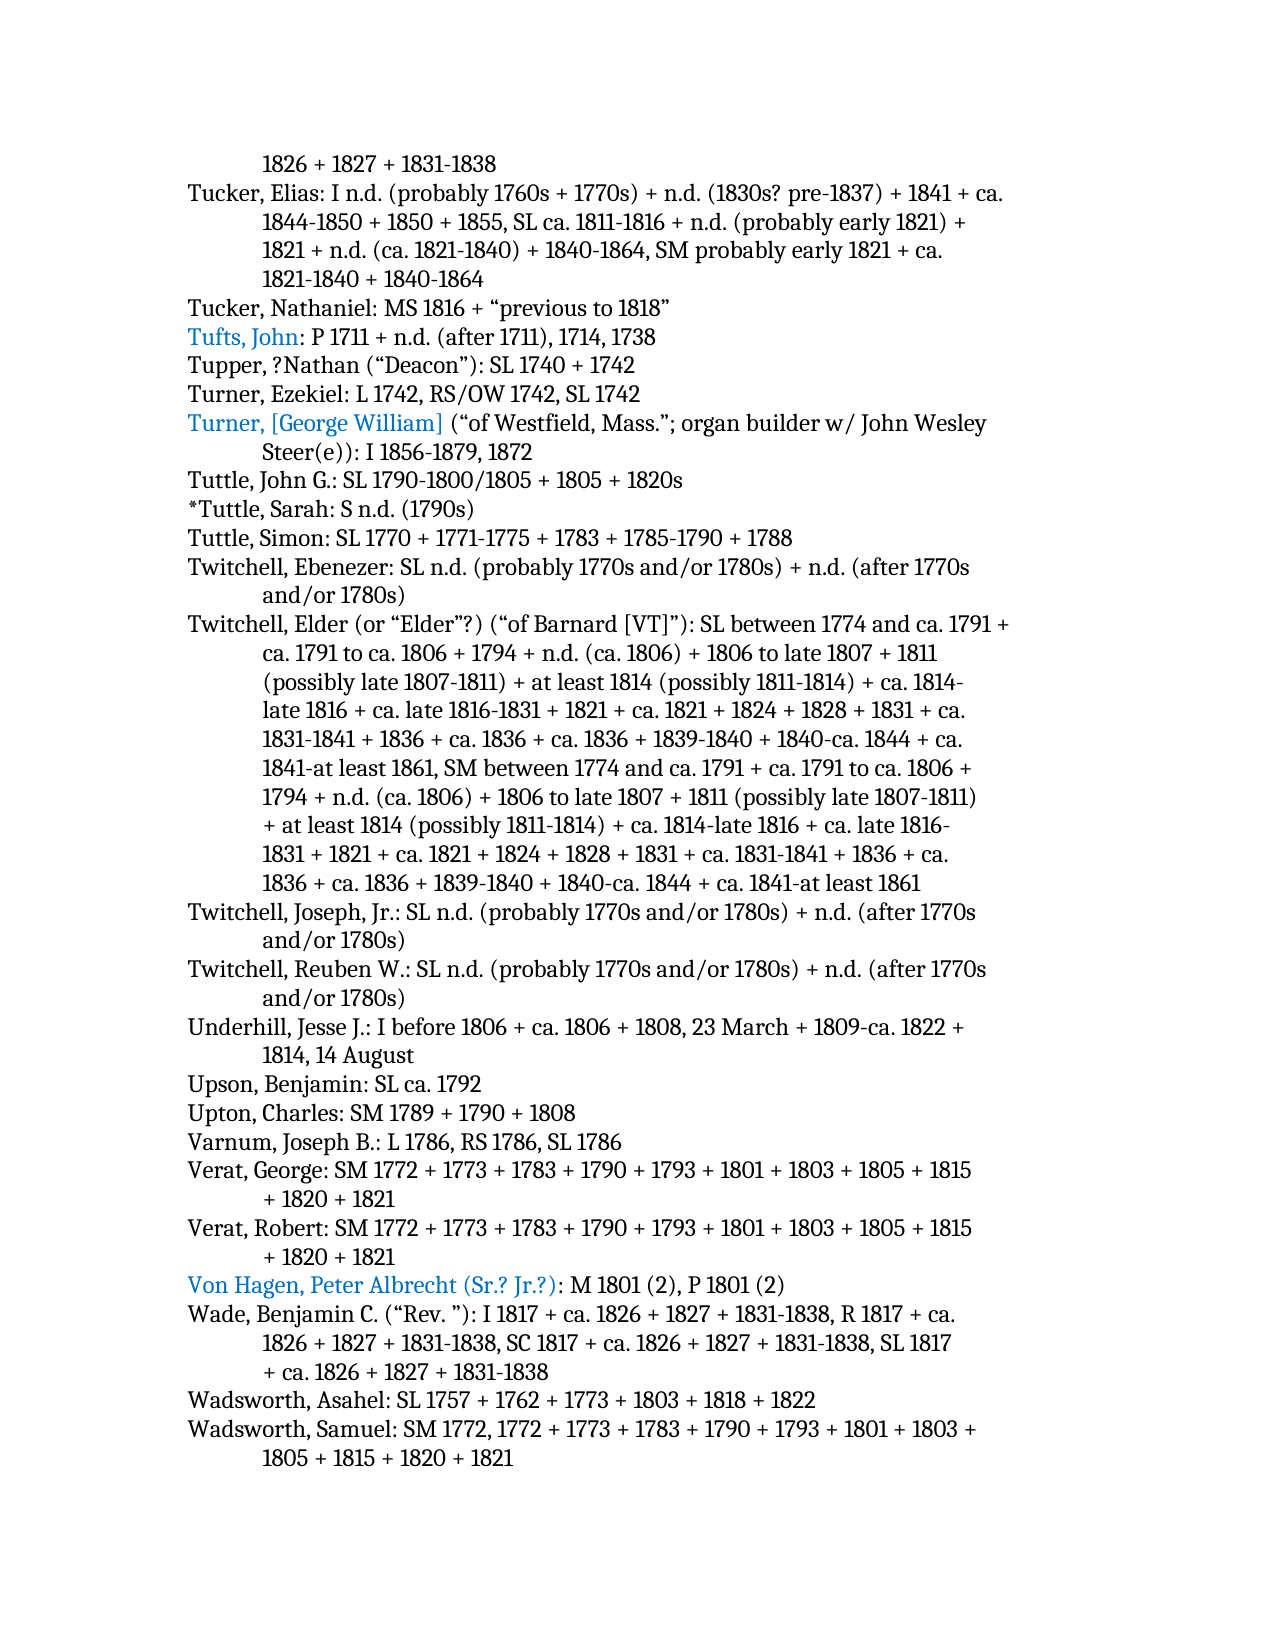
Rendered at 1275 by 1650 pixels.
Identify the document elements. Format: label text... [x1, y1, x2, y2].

text 1821 + n.d. (ca. 1821-1840) + 1840-1864, SM probably early 1821 + ca. [187, 236, 1087, 265]
text Wadsworth, Samuel: SM 1772, 1772 + 1773 + 1783 + 1790 + 1793 + 1801 + 1803 + [187, 1415, 1087, 1444]
text Steer(e)): I 1856-1879, 1872 [187, 437, 1087, 466]
text Upton, Charles: SM 1789 + 1790 + 1808 [187, 1099, 1087, 1127]
text 1831 + 1821 + ca. 1821 + 1824 + 1828 + 1831 + ca. 1831-1841 + 1836 + ca. [187, 840, 1087, 869]
text + 1820 + 1821 [187, 1242, 1087, 1271]
text Twitchell, Elder (or “Elder”?) (“of Barnard [VT]”): SL between 1774 and ca. 1791 + [187, 610, 1087, 639]
text 1831-1841 + 1836 + ca. 1836 + ca. 1836 + 1839-1840 + 1840-ca. 1844 + ca. [187, 725, 1087, 754]
text Tufts, John: P 1711 + n.d. (after 1711), 1714, 1738 [187, 322, 1087, 351]
text 1826 + 1827 + 1831-1838 [187, 150, 1087, 179]
text Twitchell, Joseph, Jr.: SL n.d. (probably 1770s and/or 1780s) + n.d. (after 1770s [187, 897, 1087, 926]
text Tupper, ?Nathan (“Deacon”): SL 1740 + 1742 [187, 351, 1087, 380]
text Tucker, Nathaniel: MS 1816 + “previous to 1818” [187, 294, 1087, 322]
text Tuttle, John G.: SL 1790-1800/1805 + 1805 + 1820s [187, 466, 1087, 495]
text + at least 1814 (possibly 1811-1814) + ca. 1814-late 1816 + ca. late 1816- [187, 811, 1087, 840]
text 1841-at least 1861, SM between 1774 and ca. 1791 + ca. 1791 to ca. 1806 + [187, 754, 1087, 782]
text Wade, Benjamin C. (“Rev. ”): I 1817 + ca. 1826 + 1827 + 1831-1838, R 1817 + ca. [187, 1300, 1087, 1329]
text 1805 + 1815 + 1820 + 1821 [187, 1444, 1087, 1472]
text Turner, Ezekiel: L 1742, RS/OW 1742, SL 1742 [187, 380, 1087, 409]
text late 1816 + ca. late 1816-1831 + 1821 + ca. 1821 + 1824 + 1828 + 1831 + ca. [187, 696, 1087, 725]
text Von Hagen, Peter Albrecht (Sr.? Jr.?): M 1801 (2), P 1801 (2) [187, 1271, 1087, 1300]
text Twitchell, Reuben W.: SL n.d. (probably 1770s and/or 1780s) + n.d. (after 1770s [187, 955, 1087, 984]
text Verat, George: SM 1772 + 1773 + 1783 + 1790 + 1793 + 1801 + 1803 + 1805 + 1815 [187, 1156, 1087, 1185]
text 1836 + ca. 1836 + 1839-1840 + 1840-ca. 1844 + ca. 1841-at least 1861 [187, 869, 1087, 897]
text + ca. 1826 + 1827 + 1831-1838 [187, 1357, 1087, 1386]
text 1844-1850 + 1850 + 1855, SL ca. 1811-1816 + n.d. (probably early 1821) + [187, 207, 1087, 236]
text and/or 1780s) [187, 984, 1087, 1012]
text ca. 1791 to ca. 1806 + 1794 + n.d. (ca. 1806) + 1806 to late 1807 + 1811 [187, 639, 1087, 667]
text Varnum, Joseph B.: L 1786, RS 1786, SL 1786 [187, 1127, 1087, 1156]
text Tuttle, Simon: SL 1770 + 1771-1775 + 1783 + 1785-1790 + 1788 [187, 524, 1087, 552]
text and/or 1780s) [187, 581, 1087, 610]
text Underhill, Jesse J.: I before 1806 + ca. 1806 + 1808, 23 March + 1809-ca. 1822 + [187, 1012, 1087, 1041]
text 1821-1840 + 1840-1864 [187, 265, 1087, 294]
text Wadsworth, Asahel: SL 1757 + 1762 + 1773 + 1803 + 1818 + 1822 [187, 1386, 1087, 1415]
text (possibly late 1807-1811) + at least 1814 (possibly 1811-1814) + ca. 1814- [187, 667, 1087, 696]
text Twitchell, Ebenezer: SL n.d. (probably 1770s and/or 1780s) + n.d. (after 1770s [187, 552, 1087, 581]
text 1814, 14 August [187, 1041, 1087, 1070]
text and/or 1780s) [187, 926, 1087, 955]
text 1826 + 1827 + 1831-1838, SC 1817 + ca. 1826 + 1827 + 1831-1838, SL 1817 [187, 1329, 1087, 1357]
text *Tuttle, Sarah: S n.d. (1790s) [187, 495, 1087, 524]
text Tucker, Elias: I n.d. (probably 1760s + 1770s) + n.d. (1830s? pre-1837) + 1841 + ca. [187, 179, 1087, 207]
text 1794 + n.d. (ca. 1806) + 1806 to late 1807 + 1811 (possibly late 1807-1811) [187, 782, 1087, 811]
text Verat, Robert: SM 1772 + 1773 + 1783 + 1790 + 1793 + 1801 + 1803 + 1805 + 1815 [187, 1214, 1087, 1242]
text + 1820 + 1821 [187, 1185, 1087, 1214]
text Upson, Benjamin: SL ca. 1792 [187, 1070, 1087, 1099]
text Turner, [George William] (“of Westfield, Mass.”; organ builder w/ John Wesley [187, 409, 1087, 437]
